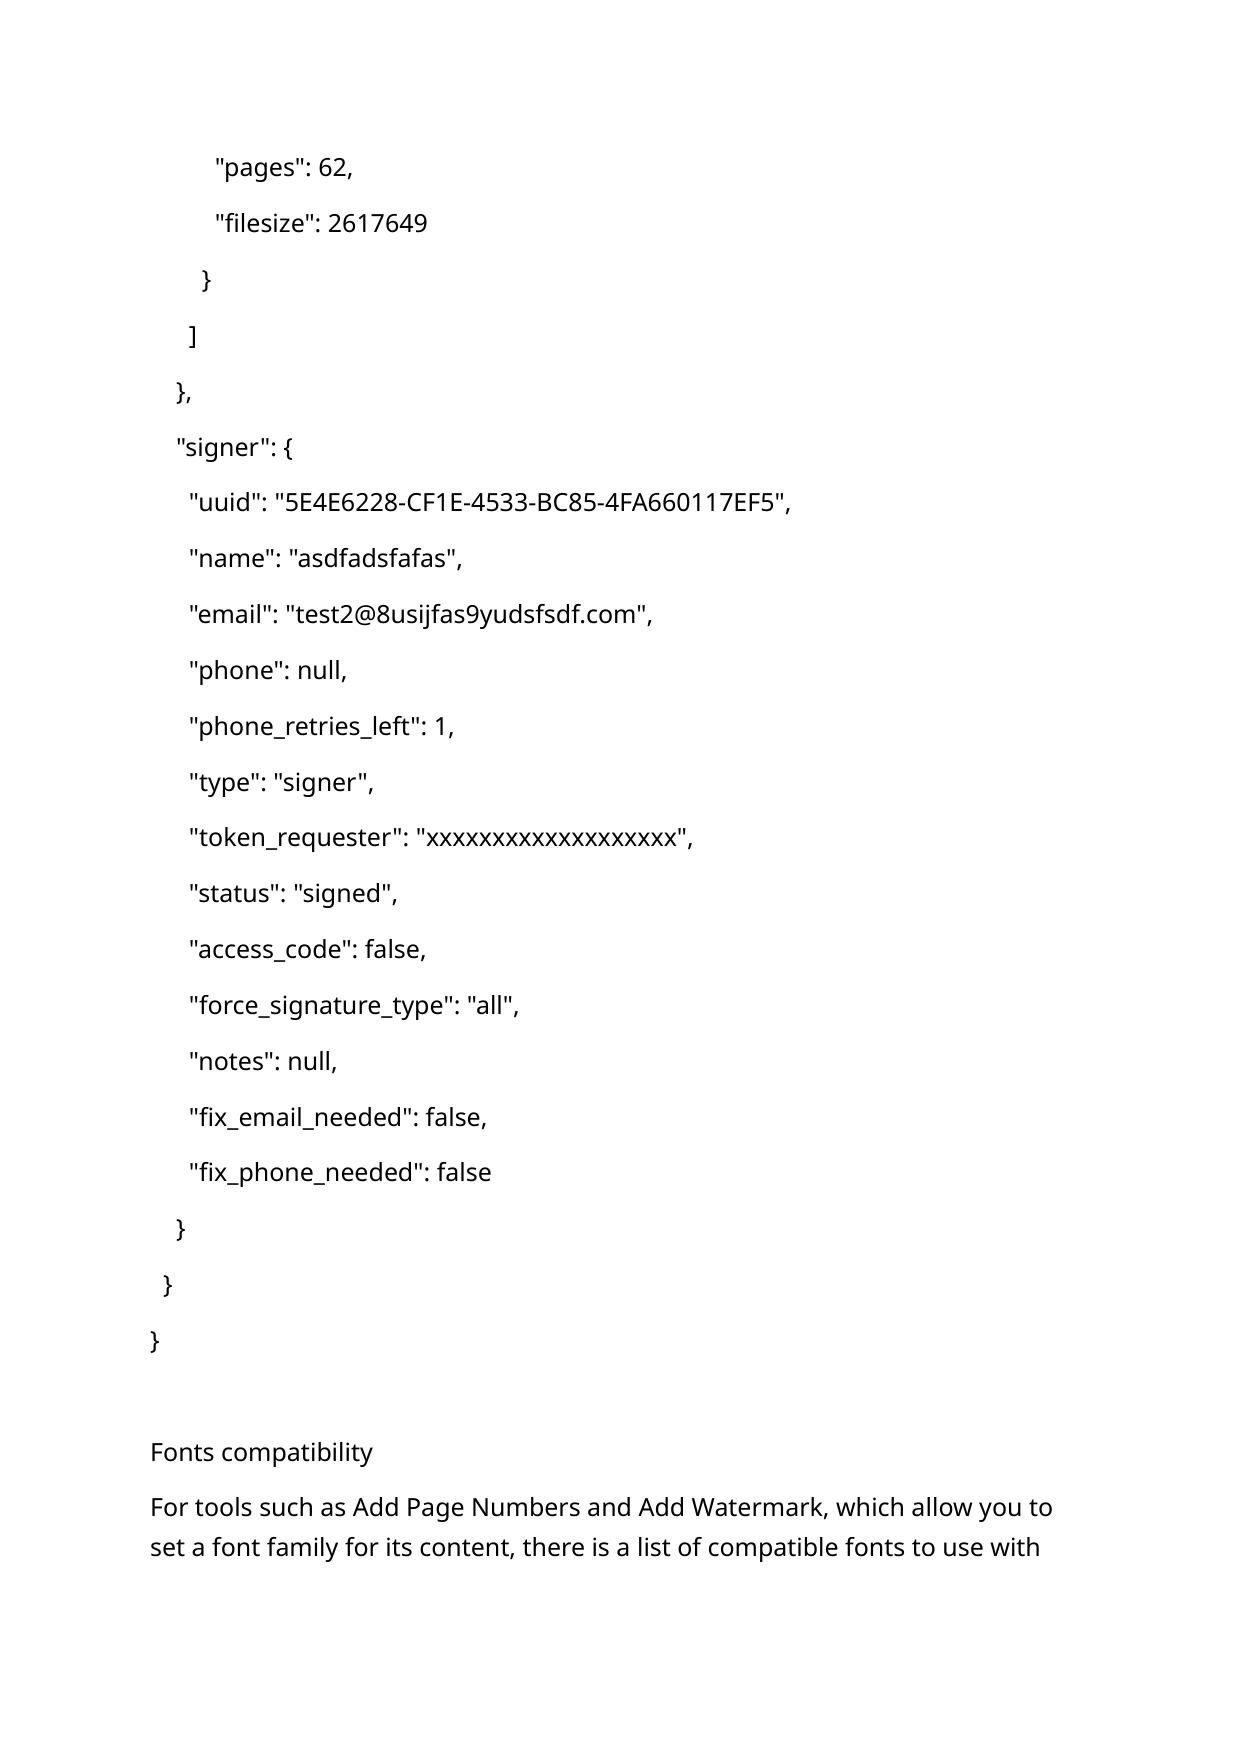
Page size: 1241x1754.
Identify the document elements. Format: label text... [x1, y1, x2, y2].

text ] [150, 317, 1090, 352]
text "filesize": 2617649 [150, 206, 1090, 240]
text "type": "signer", [150, 764, 1090, 798]
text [150, 1490, 1090, 1563]
text "status": "signed", [150, 876, 1090, 910]
text }, [150, 373, 1090, 407]
text "uuid": "5E4E6228-CF1E-4533-BC85-4FA660117EF5", [150, 485, 1090, 519]
text "fix_email_needed": false, [150, 1099, 1090, 1133]
text "phone_retries_left": 1, [150, 708, 1090, 742]
text "token_requester": "xxxxxxxxxxxxxxxxxxx", [150, 820, 1090, 854]
text "notes": null, [150, 1043, 1090, 1077]
text "phone": null, [150, 652, 1090, 687]
text } [150, 1322, 1090, 1357]
text } [150, 262, 1090, 296]
text "signer": { [150, 429, 1090, 463]
text "fix_phone_needed": false [150, 1155, 1090, 1189]
text "name": "asdfadsfafas", [150, 541, 1090, 575]
text } [150, 1211, 1090, 1245]
text "access_code": false, [150, 932, 1090, 966]
text "email": "test2@8usijfas9yudsfsdf.com", [150, 597, 1090, 631]
text } [150, 1267, 1090, 1301]
text "force_signature_type": "all", [150, 987, 1090, 1022]
text "pages": 62, [150, 150, 1090, 184]
text Fonts compatibility [150, 1434, 1090, 1468]
